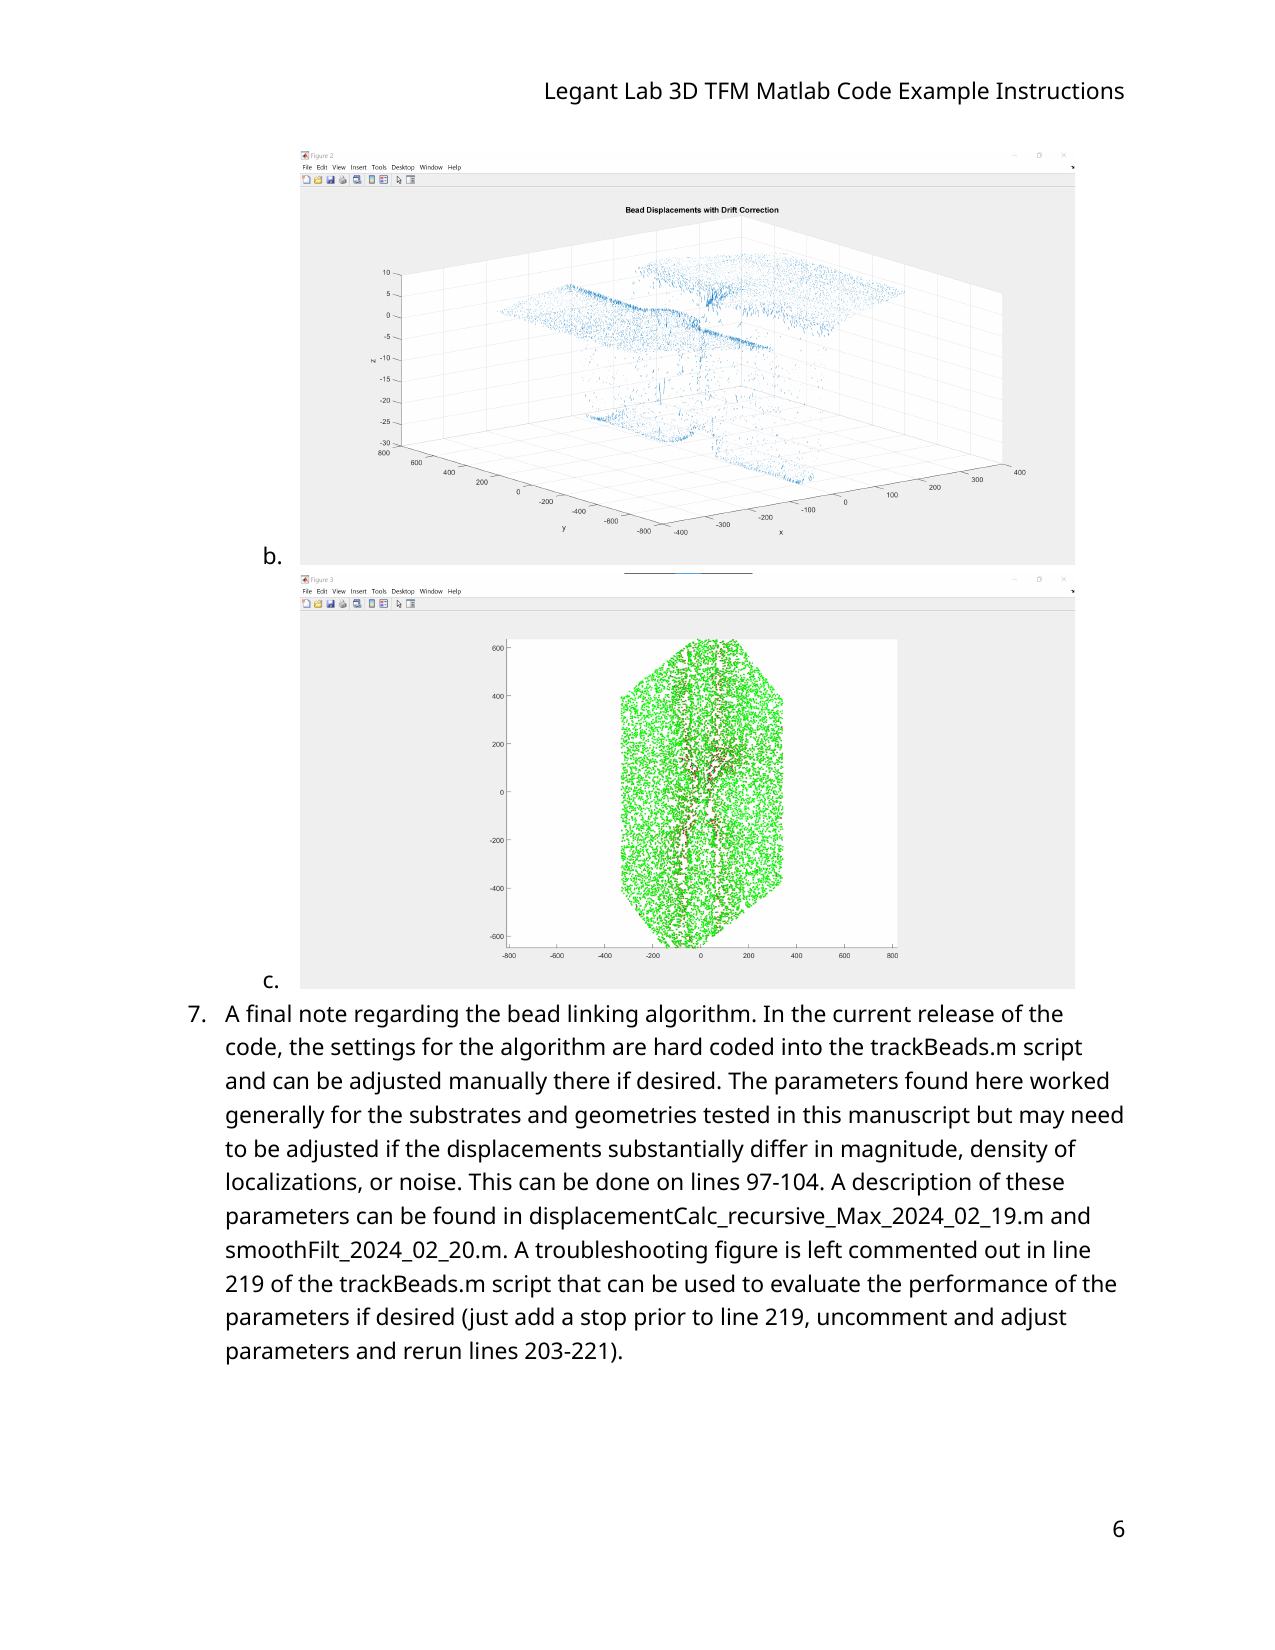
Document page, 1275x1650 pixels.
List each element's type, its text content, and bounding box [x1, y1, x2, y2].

picture [300, 573, 1075, 989]
list A final note regarding the bead linking algorithm. In the current release of the code, the settings for the algorithm are hard coded into the trackBeads.m script and can be adjusted manually there if desired. The parameters found here worked generally for the substrates and geometries tested in this manuscript but may need to be adjusted if the displacements substantially differ in magnitude, density of localizations, or noise. This can be done on lines 97-104. A description of these parameters can be found in displacementCalc_recursive_Max_2024_02_19.m and smoothFilt_2024_02_20.m. A troubleshooting figure is left commented out in line 219 of the trackBeads.m script that can be used to evaluate the performance of the parameters if desired (just add a stop prior to line 219, uncomment and adjust parameters and rerun lines 203-221). [187, 997, 1125, 1366]
picture [300, 150, 1075, 565]
